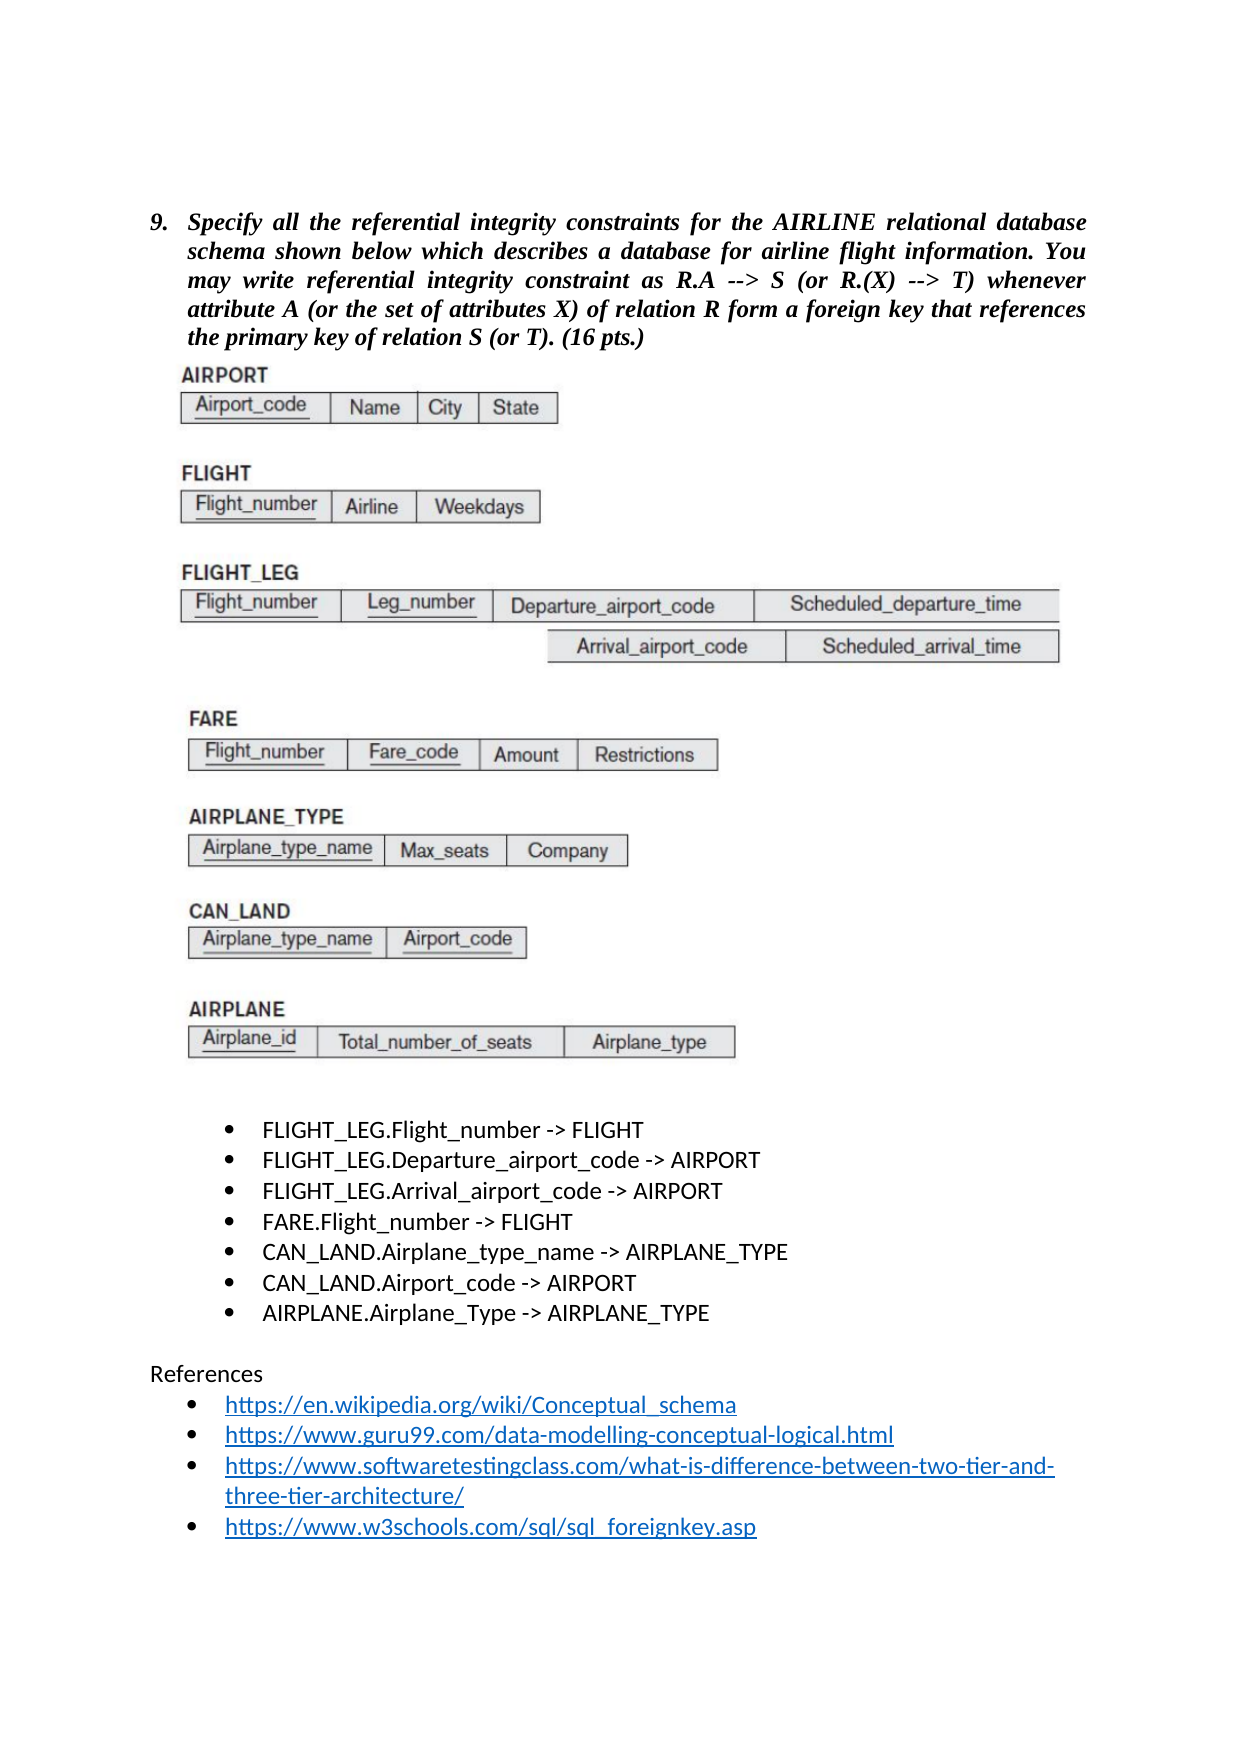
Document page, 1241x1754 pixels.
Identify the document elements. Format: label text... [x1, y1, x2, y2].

list https://www.w3schools.com/sql/sql_foreignkey.asp [187, 1511, 1090, 1541]
list FLIGHT_LEG.Flight_number -> FLIGHT [225, 1114, 1090, 1145]
list https://en.wikipedia.org/wiki/Conceptual_schema [187, 1389, 1090, 1419]
list Specify all the referential integrity constraints for the AIRLINE relational database schema shown below which describes a database for airline flight information. You may write referential integrity constraint as R.A --> S (or R.(X) --> T) whenever attribute A (or the set of attributes X) of relation R form a foreign key that references the primary key of relation S (or T). (16 pts.) [150, 207, 1090, 351]
list FLIGHT_LEG.Departure_airport_code -> AIRPORT [225, 1145, 1090, 1175]
list https://www.softwaretestingclass.com/what-is-difference-between-two-tier-and-three-tier-architecture/ [187, 1450, 1090, 1511]
list AIRPLANE.Airplane_Type -> AIRPLANE_TYPE [225, 1297, 1090, 1328]
list FLIGHT_LEG.Arrival_airport_code -> AIRPORT [225, 1175, 1090, 1206]
list CAN_LAND.Airport_code -> AIRPORT [225, 1267, 1090, 1297]
list CAN_LAND.Airplane_type_name -> AIRPLANE_TYPE [225, 1236, 1090, 1267]
picture [150, 351, 1090, 1084]
list FARE.Flight_number -> FLIGHT [225, 1206, 1090, 1236]
list https://www.guru99.com/data-modelling-conceptual-logical.html [187, 1419, 1090, 1450]
text References [150, 1358, 1090, 1389]
